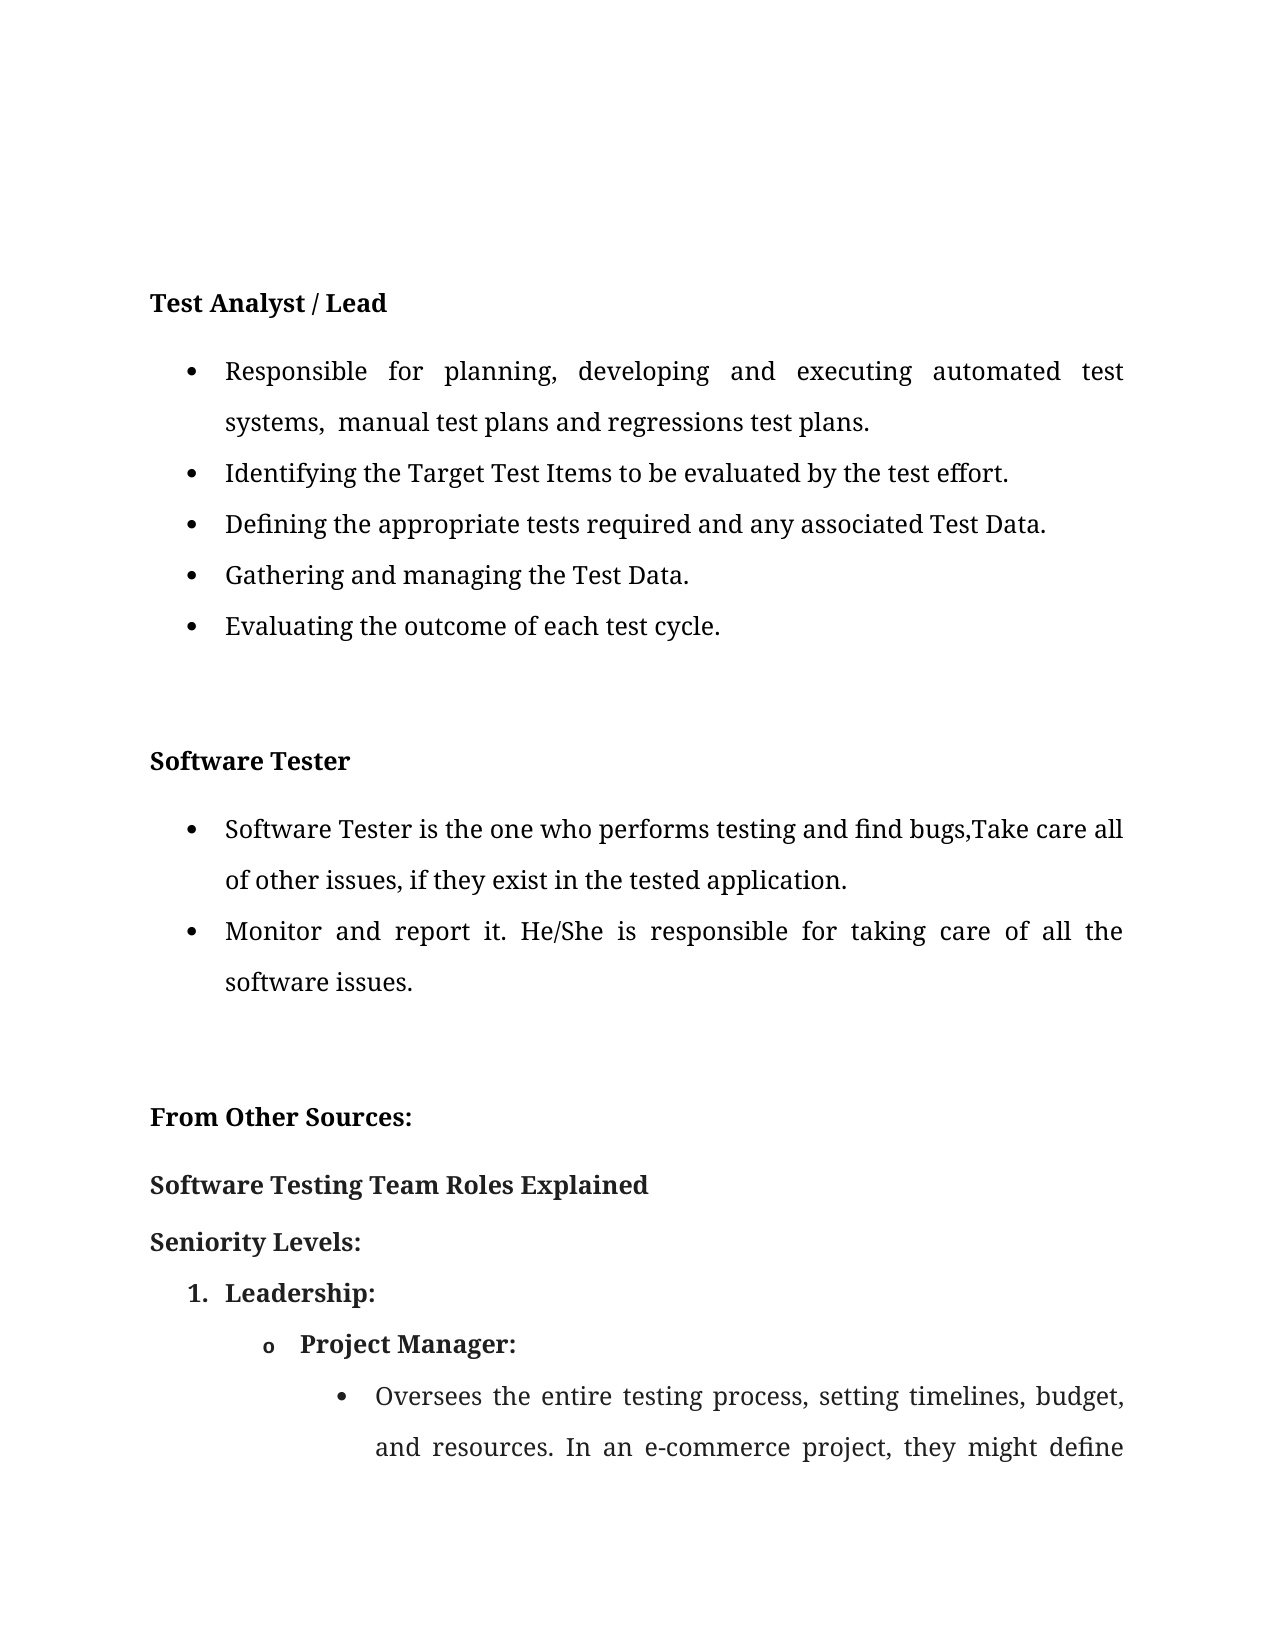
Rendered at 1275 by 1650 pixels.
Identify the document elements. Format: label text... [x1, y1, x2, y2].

list Responsible for planning, developing and executing automated test systems, manual test plans and regressions test plans. [187, 353, 1125, 438]
list Gathering and managing the Test Data. [187, 557, 1125, 591]
list Leadership: [187, 1276, 1125, 1310]
text Test Analyst / Lead [150, 285, 1125, 319]
list Defining the appropriate tests required and any associated Test Data. [187, 506, 1125, 540]
text Seniority Levels: [150, 1225, 1125, 1259]
text Software Tester [150, 744, 1125, 778]
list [337, 1378, 1125, 1463]
list Evaluating the outcome of each test cycle. [187, 608, 1125, 642]
list Software Tester is the one who performs testing and find bugs,Take care all of other issues, if they exist in the tested application. [187, 811, 1125, 897]
list Project Manager: [262, 1327, 1125, 1361]
list Identifying the Target Test Items to be evaluated by the test effort. [187, 455, 1125, 489]
list Monitor and report it. He/She is responsible for taking care of all the software issues. [187, 913, 1125, 999]
text From Other Sources: [150, 1100, 1125, 1134]
text Software Testing Team Roles Explained [150, 1168, 1125, 1202]
